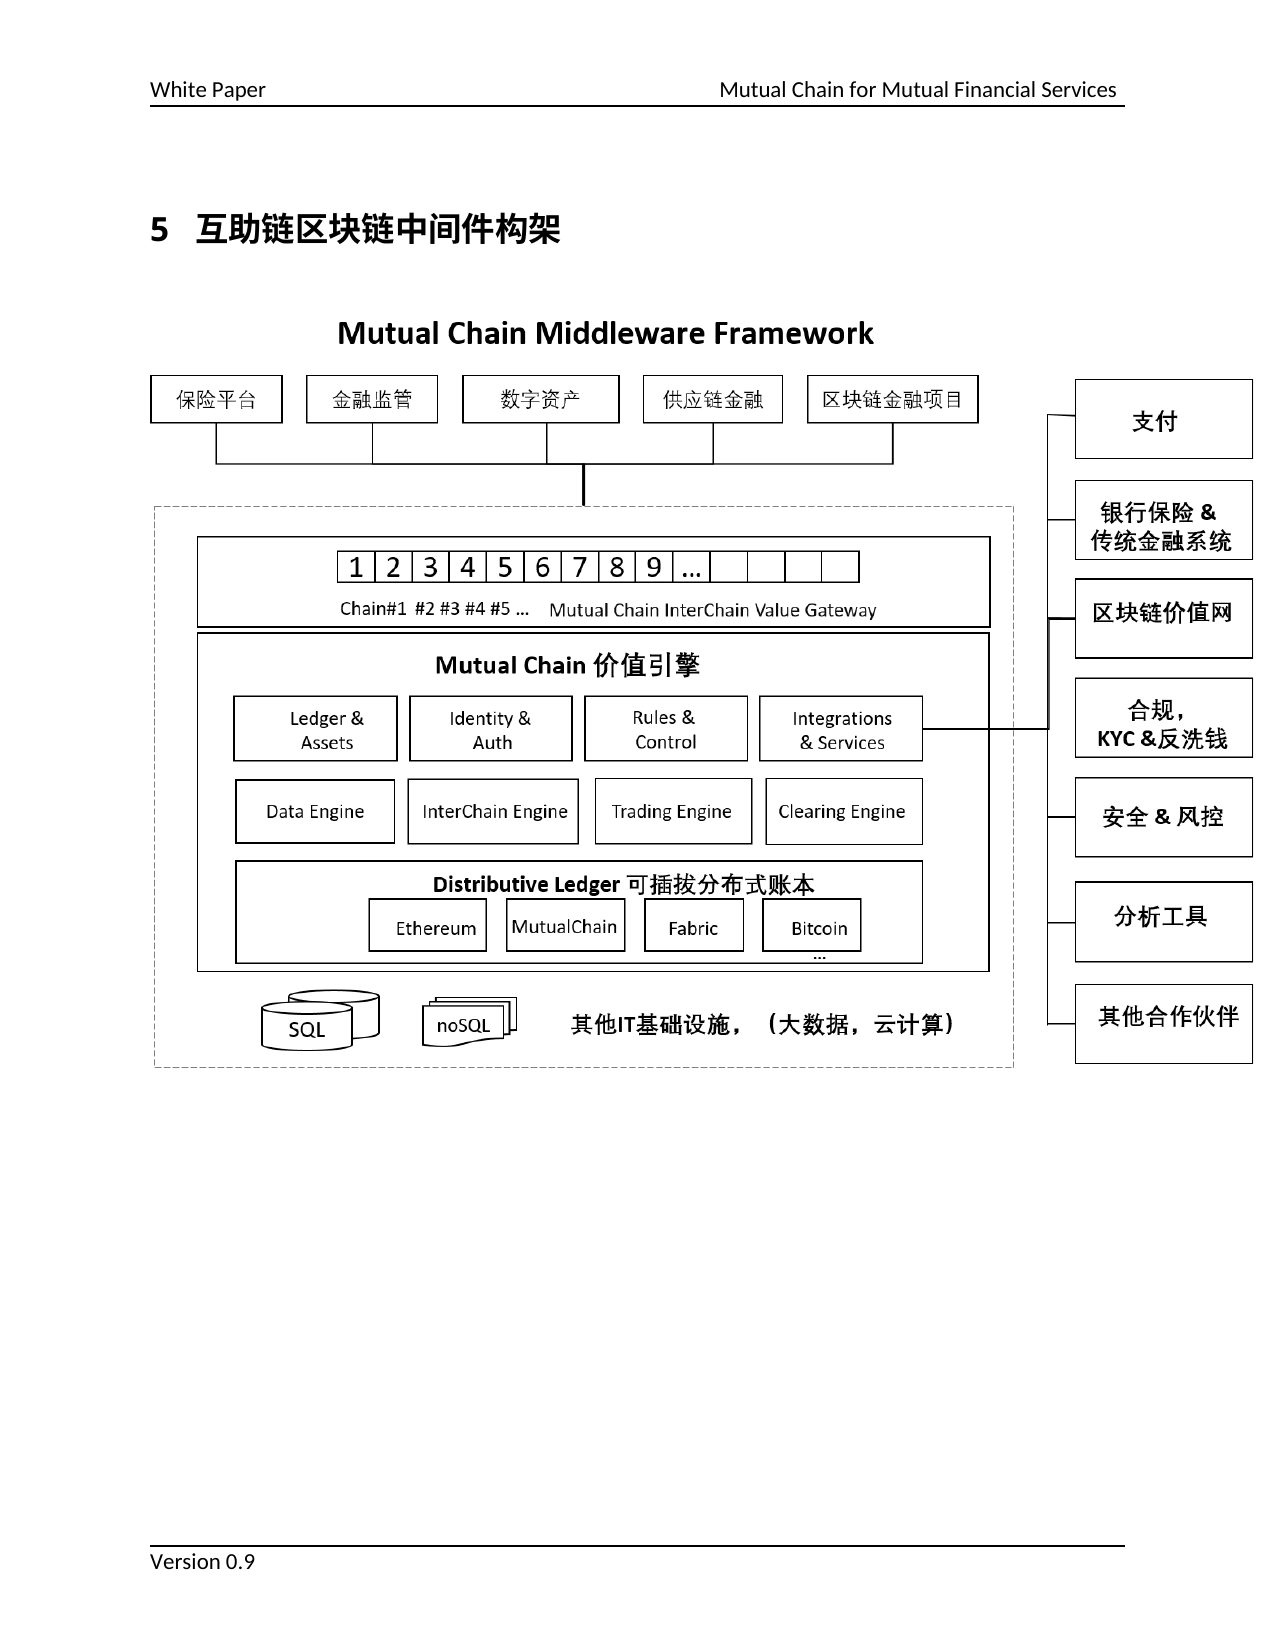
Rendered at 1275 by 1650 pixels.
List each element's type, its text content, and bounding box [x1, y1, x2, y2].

picture [150, 301, 1254, 1068]
subtitle 互助链区块链中间件构架 [150, 203, 1125, 251]
